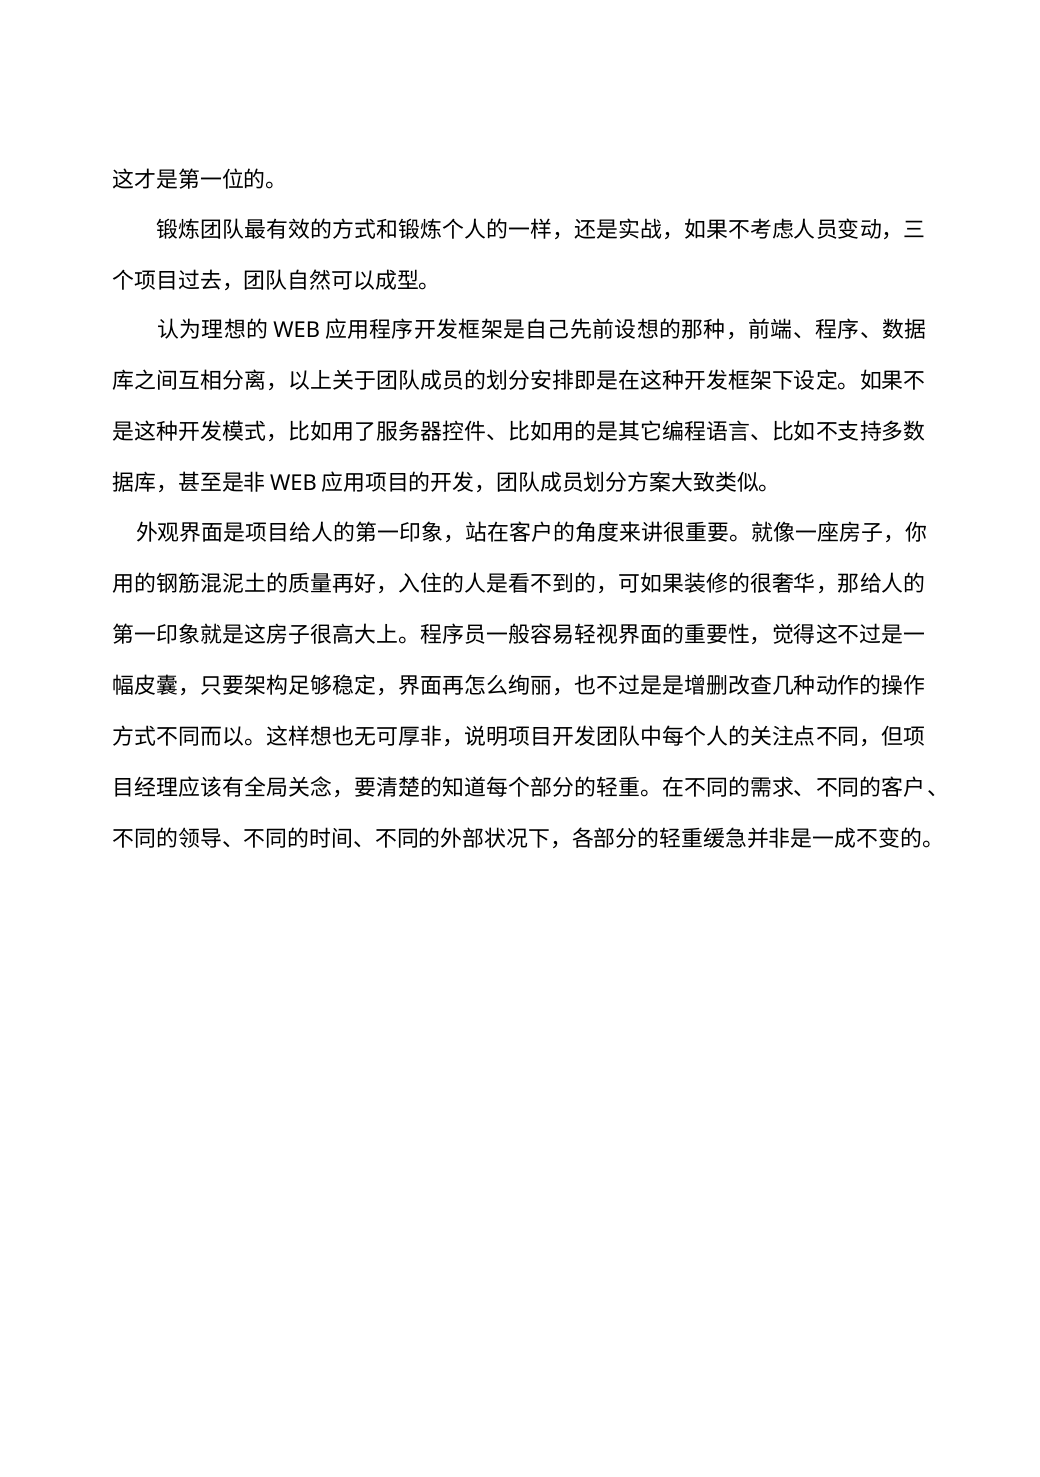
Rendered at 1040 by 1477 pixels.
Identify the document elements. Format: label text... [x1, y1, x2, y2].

text 认为理想的WEB应用程序开发框架是自己先前设想的那种，前端、程序、数据库之间互相分离，以上关于团队成员的划分安排即是在这种开发框架下设定。如果不是这种开发模式，比如用了服务器控件、比如用的是其它编程语言、比如不支持多数据库，甚至是非WEB应用项目的开发，团队成员划分方案大致类似。 [112, 311, 927, 498]
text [112, 161, 927, 195]
text 外观界面是项目给人的第一印象，站在客户的角度来讲很重要。就像一座房子，你用的钢筋混泥土的质量再好，入住的人是看不到的，可如果装修的很奢华，那给人的第一印象就是这房子很高大上。程序员一般容易轻视界面的重要性，觉得这不过是一幅皮囊，只要架构足够稳定，界面再怎么绚丽，也不过是是增删改查几种动作的操作方式不同而以。这样想也无可厚非，说明项目开发团队中每个人的关注点不同，但项目经理应该有全局关念，要清楚的知道每个部分的轻重。在不同的需求、不同的客户、不同的领导、不同的时间、不同的外部状况下，各部分的轻重缓急并非是一成不变的。 [112, 514, 927, 853]
text 锻炼团队最有效的方式和锻炼个人的一样，还是实战，如果不考虑人员变动，三个项目过去，团队自然可以成型。 [112, 211, 927, 296]
